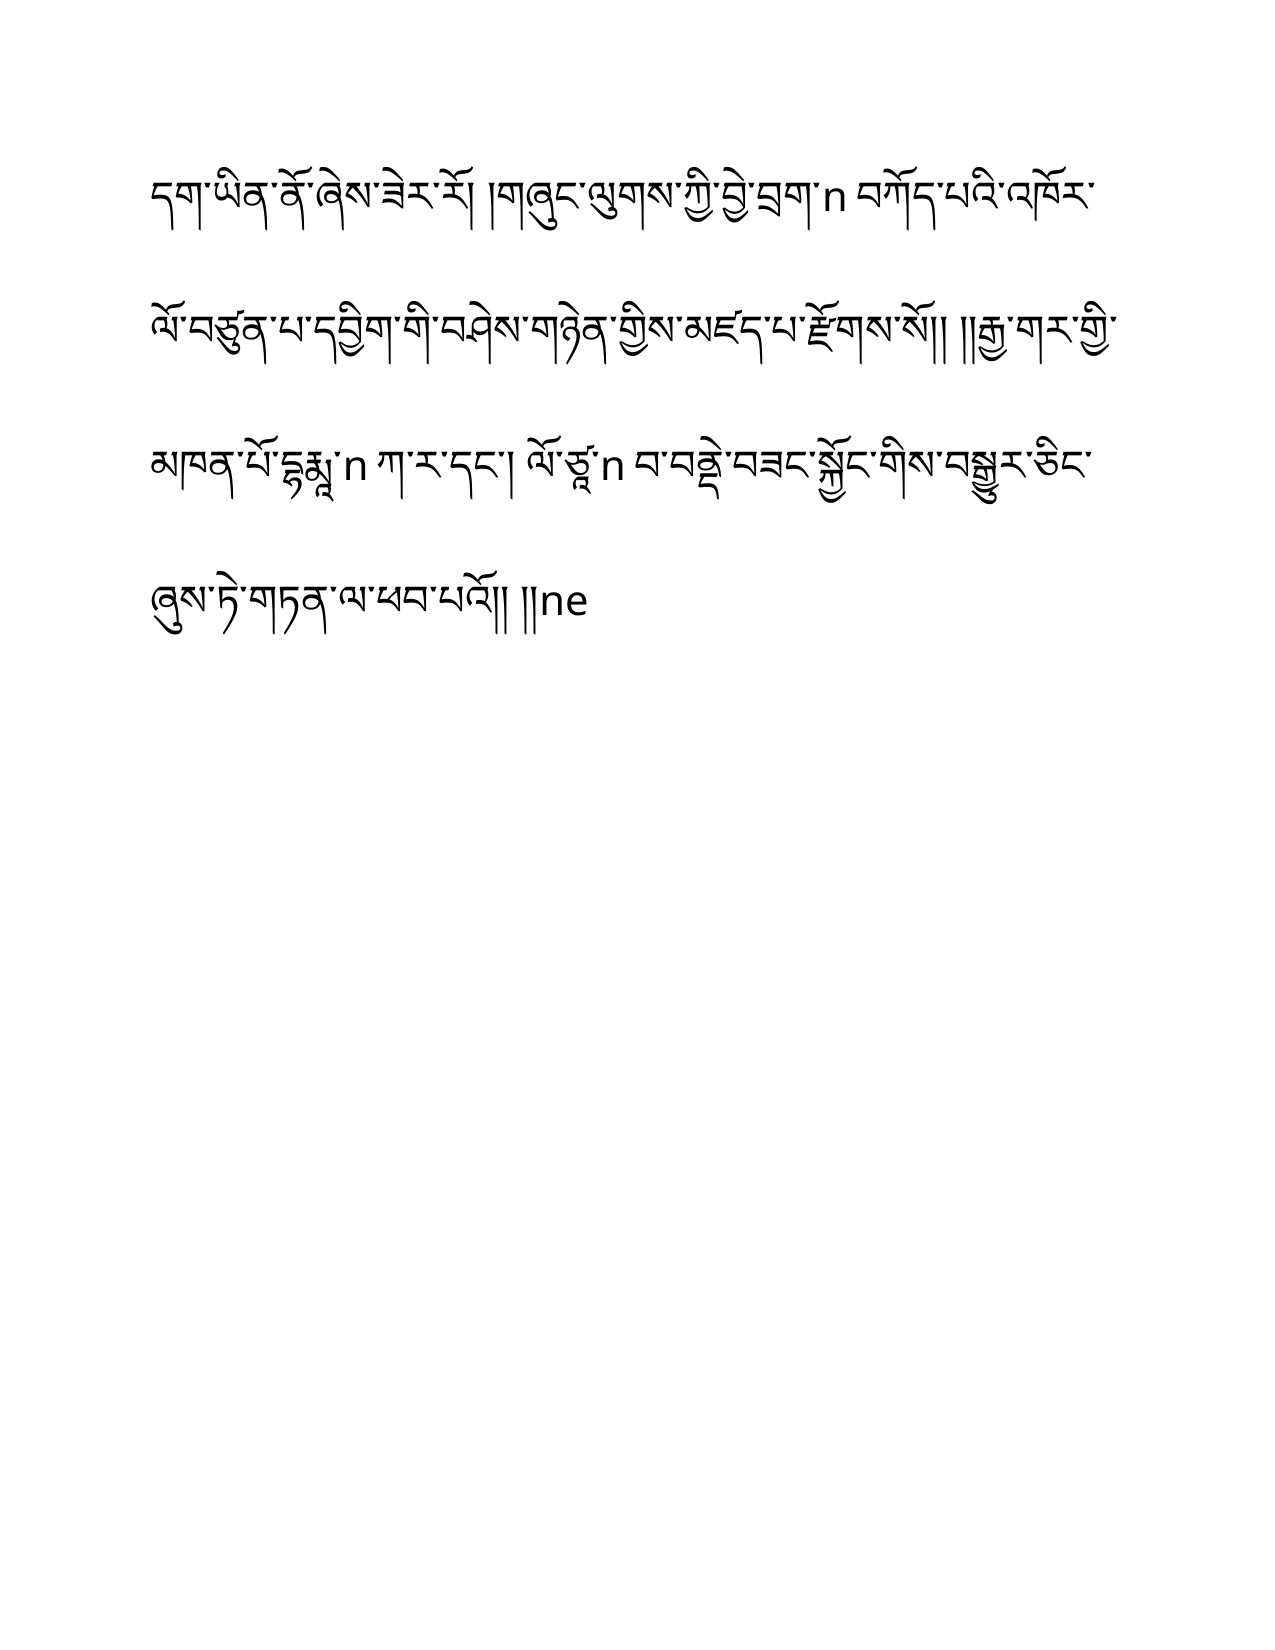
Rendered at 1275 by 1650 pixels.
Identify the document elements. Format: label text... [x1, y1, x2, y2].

text དག་ཡིན་ནོ་ཞེས་ཟེར་རོ། །གཞུང་ལུགས་ཀྱི་བྱེ་བྲག་nབཀོད་པའི་འཁོར་ལོ་བཙུན་པ་དབྱིག་གི་བཤེས་གཉེན་གྱིས་མཛད་པ་རྫོགས་སོ།། །།རྒྱ་གར་གྱི་མཁན་པོ་དྷརྨཱ་nཀ་ར་དང༌། ལོ་ཙཱ་nབ་བནྡེ་བཟང་སྐྱོང་གིས་བསྒྱུར་ཅིང་ཞུས་ཏེ་གཏན་ལ་ཕབ་པའོ།། །།ne [150, 150, 1125, 672]
